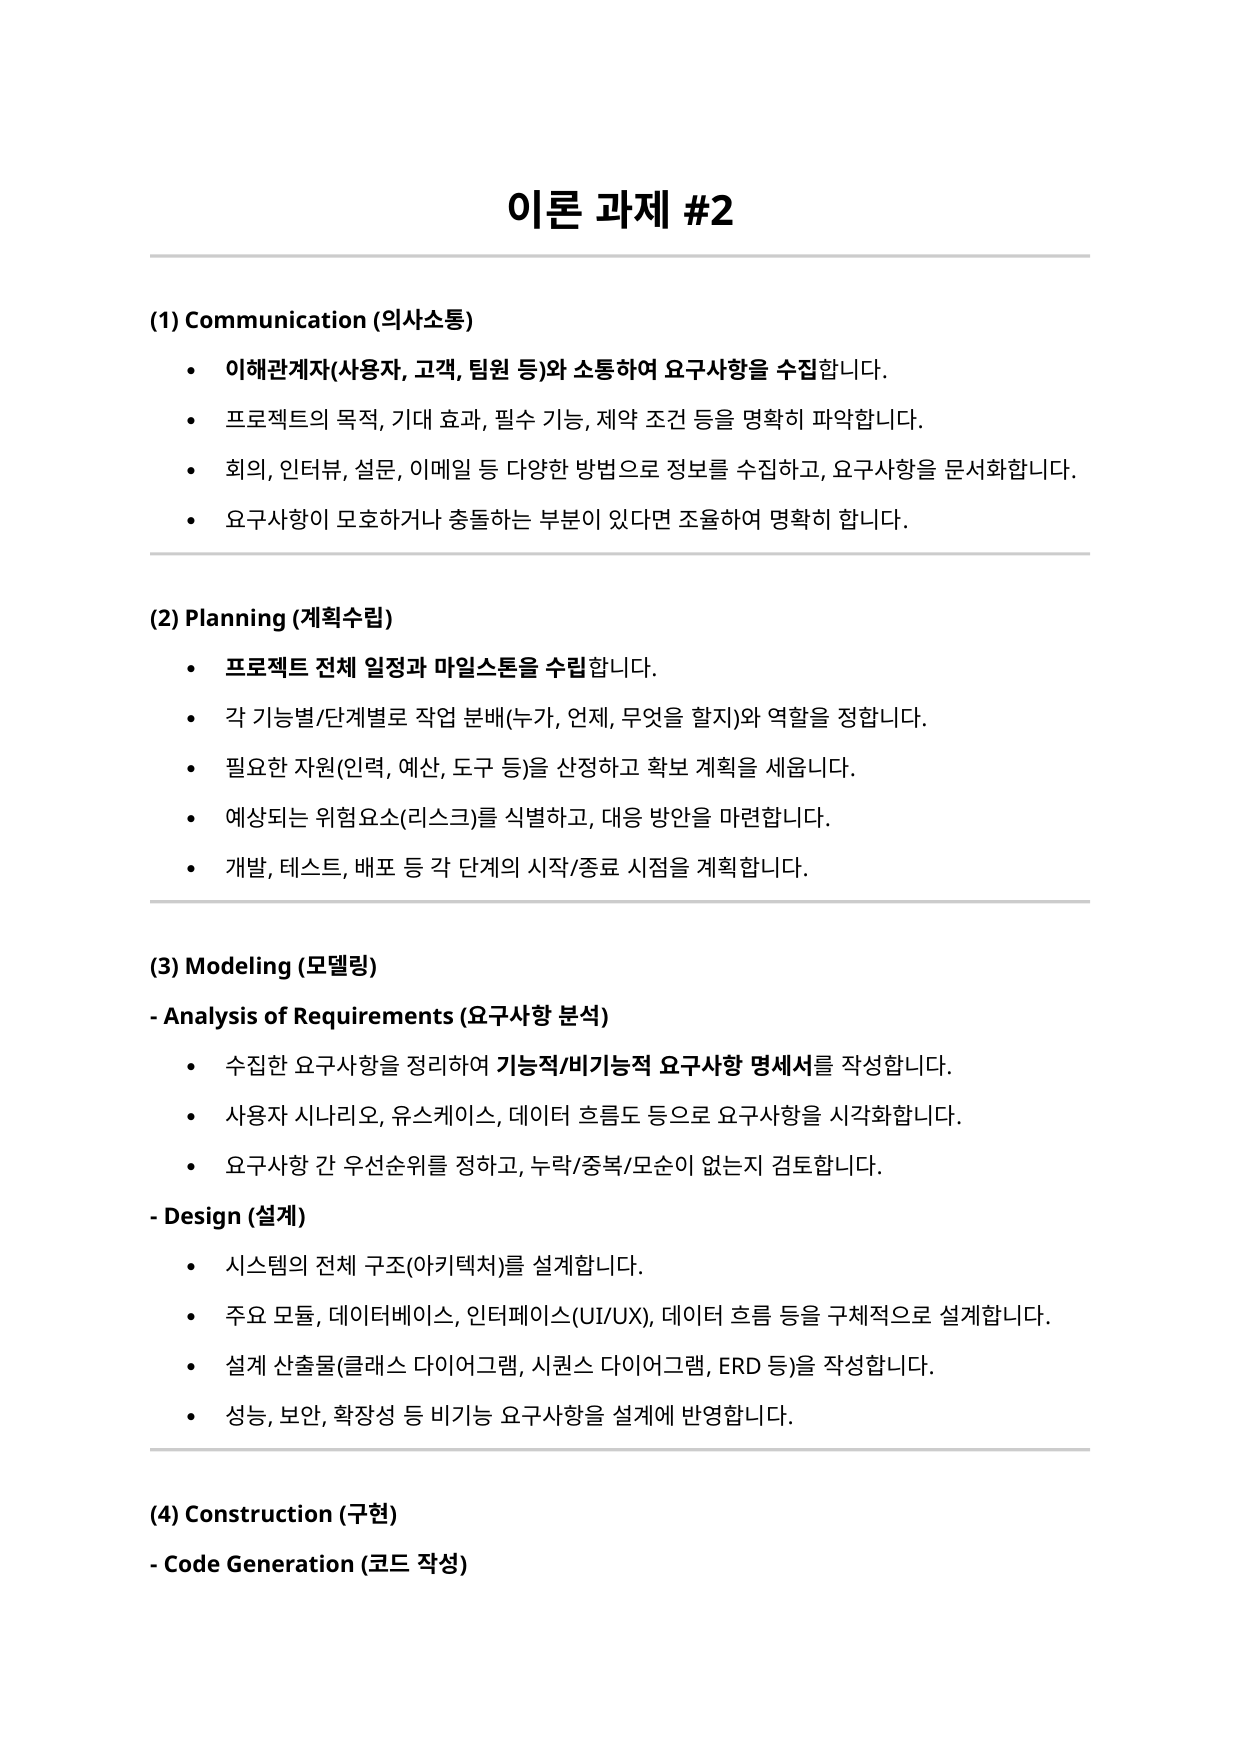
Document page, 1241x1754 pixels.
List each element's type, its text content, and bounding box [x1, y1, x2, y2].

list 시스템의 전체 구조(아키텍처)를 설계합니다. [187, 1248, 1090, 1281]
list 회의, 인터뷰, 설문, 이메일 등 다양한 방법으로 정보를 수집하고, 요구사항을 문서화합니다. [187, 452, 1090, 486]
list 주요 모듈, 데이터베이스, 인터페이스(UI/UX), 데이터 흐름 등을 구체적으로 설계합니다. [187, 1298, 1090, 1331]
text (2) Planning (계획수립) [150, 600, 1090, 633]
text (3) Modeling (모델링) [150, 948, 1090, 981]
text - Analysis of Requirements (요구사항 분석) [150, 998, 1090, 1031]
list 수집한 요구사항을 정리하여 기능적/비기능적 요구사항 명세서를 작성합니다. [187, 1048, 1090, 1081]
text 이론 과제 #2 [150, 177, 1090, 238]
list 사용자 시나리오, 유스케이스, 데이터 흐름도 등으로 요구사항을 시각화합니다. [187, 1098, 1090, 1131]
list 각 기능별/단계별로 작업 분배(누가, 언제, 무엇을 할지)와 역할을 정합니다. [187, 700, 1090, 733]
list 개발, 테스트, 배포 등 각 단계의 시작/종료 시점을 계획합니다. [187, 850, 1090, 883]
text - Code Generation (코드 작성) [150, 1546, 1090, 1579]
list 성능, 보안, 확장성 등 비기능 요구사항을 설계에 반영합니다. [187, 1398, 1090, 1431]
text (1) Communication (의사소통) [150, 302, 1090, 336]
list 요구사항이 모호하거나 충돌하는 부분이 있다면 조율하여 명확히 합니다. [187, 502, 1090, 536]
text (4) Construction (구현) [150, 1496, 1090, 1529]
list 요구사항 간 우선순위를 정하고, 누락/중복/모순이 없는지 검토합니다. [187, 1148, 1090, 1181]
list 프로젝트 전체 일정과 마일스톤을 수립합니다. [187, 650, 1090, 683]
list 예상되는 위험요소(리스크)를 식별하고, 대응 방안을 마련합니다. [187, 800, 1090, 833]
text - Design (설계) [150, 1198, 1090, 1231]
list 설계 산출물(클래스 다이어그램, 시퀀스 다이어그램, ERD 등)을 작성합니다. [187, 1348, 1090, 1381]
list 필요한 자원(인력, 예산, 도구 등)을 산정하고 확보 계획을 세웁니다. [187, 750, 1090, 783]
list 프로젝트의 목적, 기대 효과, 필수 기능, 제약 조건 등을 명확히 파악합니다. [187, 402, 1090, 436]
list 이해관계자(사용자, 고객, 팀원 등)와 소통하여 요구사항을 수집합니다. [187, 352, 1090, 386]
